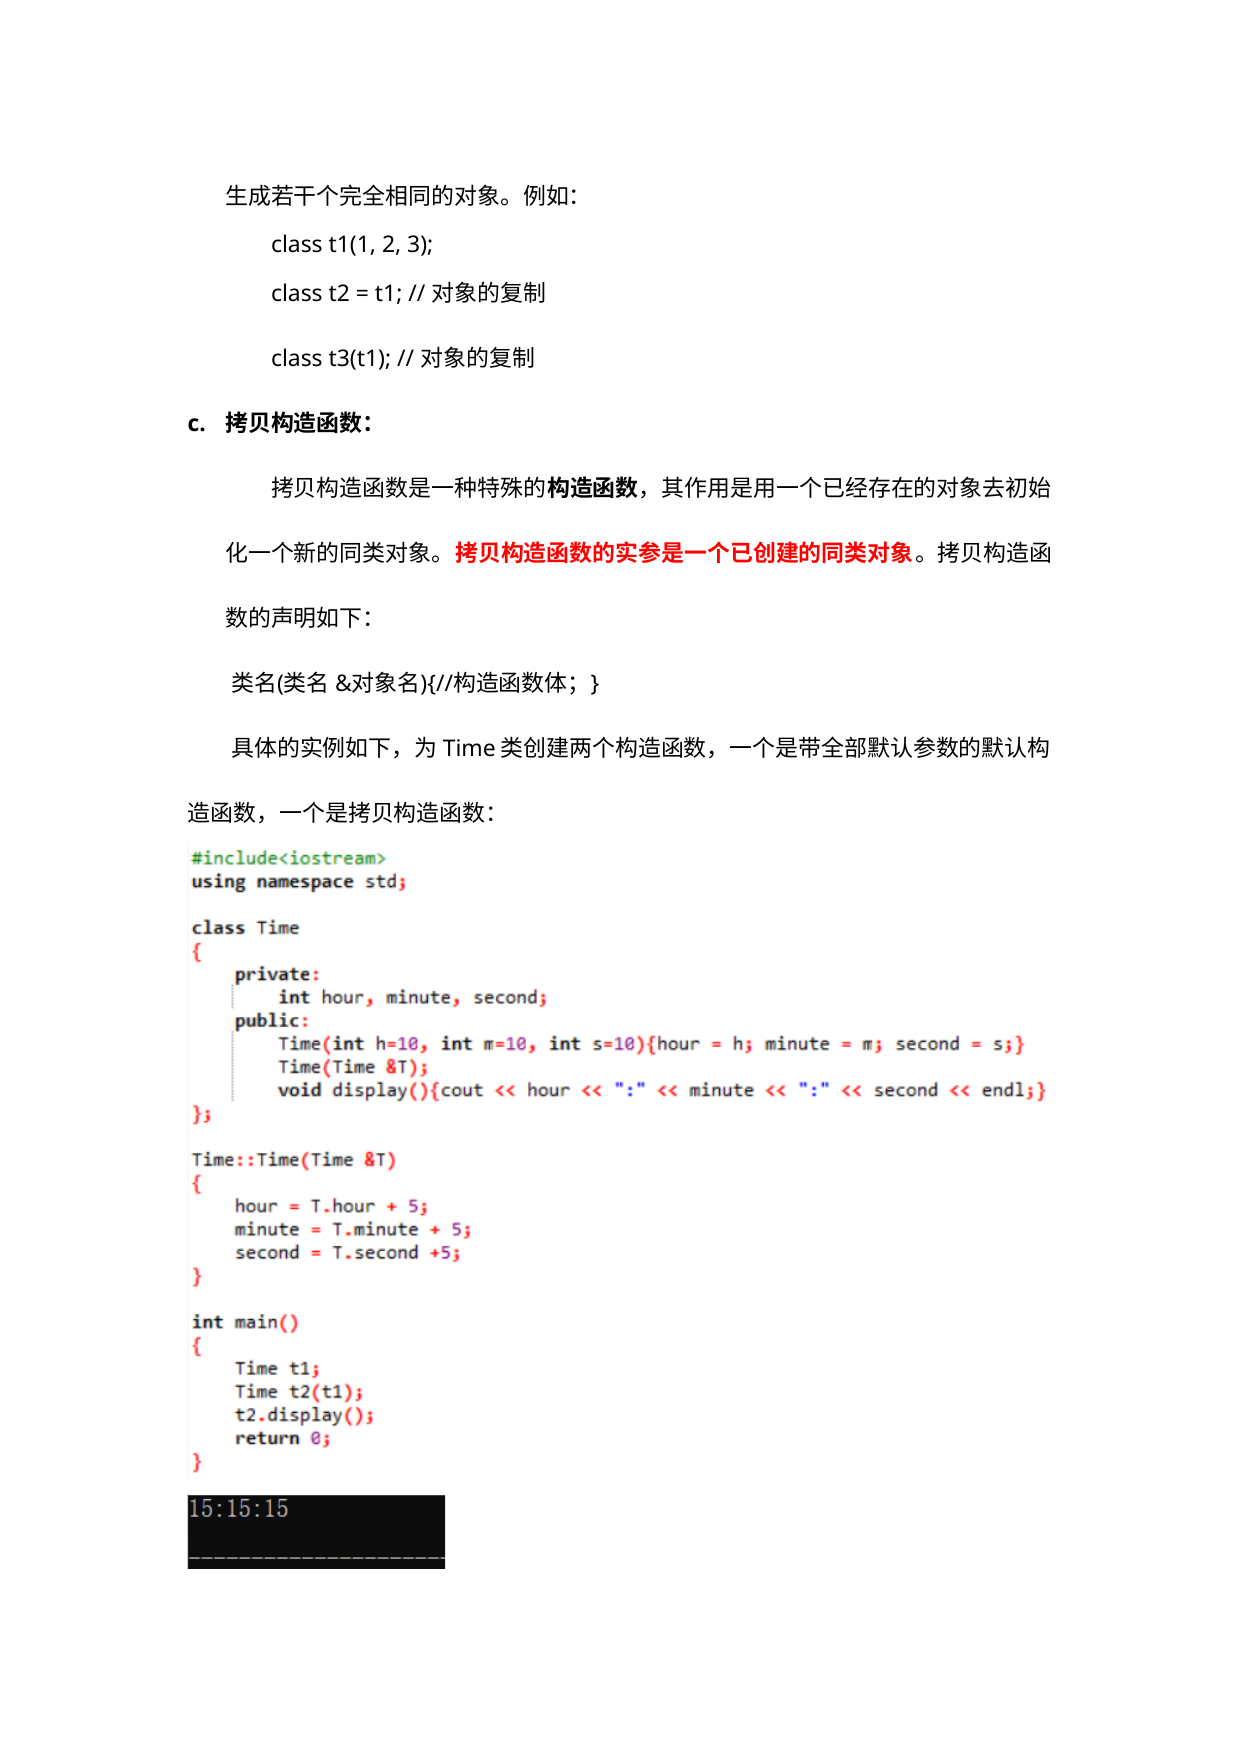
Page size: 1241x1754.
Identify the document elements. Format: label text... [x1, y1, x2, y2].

picture [187, 844, 1053, 1480]
picture [187, 1494, 445, 1569]
text 具体的实例如下，为Time类创建两个构造函数，一个是带全部默认参数的默认构造函数，一个是拷贝构造函数： [187, 714, 1053, 844]
list class t2 = t1; // 对象的复制 [225, 259, 1053, 324]
list 拷贝构造函数是一种特殊的构造函数，其作用是用一个已经存在的对象去初始化一个新的同类对象。拷贝构造函数的实参是一个已创建的同类对象。拷贝构造函数的声明如下： [225, 454, 1053, 649]
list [225, 162, 1053, 227]
text 类名(类名 &对象名){//构造函数体；} [187, 649, 1053, 714]
list class t1(1, 2, 3); [225, 227, 1053, 259]
list class t3(t1); // 对象的复制 [225, 324, 1053, 389]
list 拷贝构造函数： [187, 389, 1053, 454]
